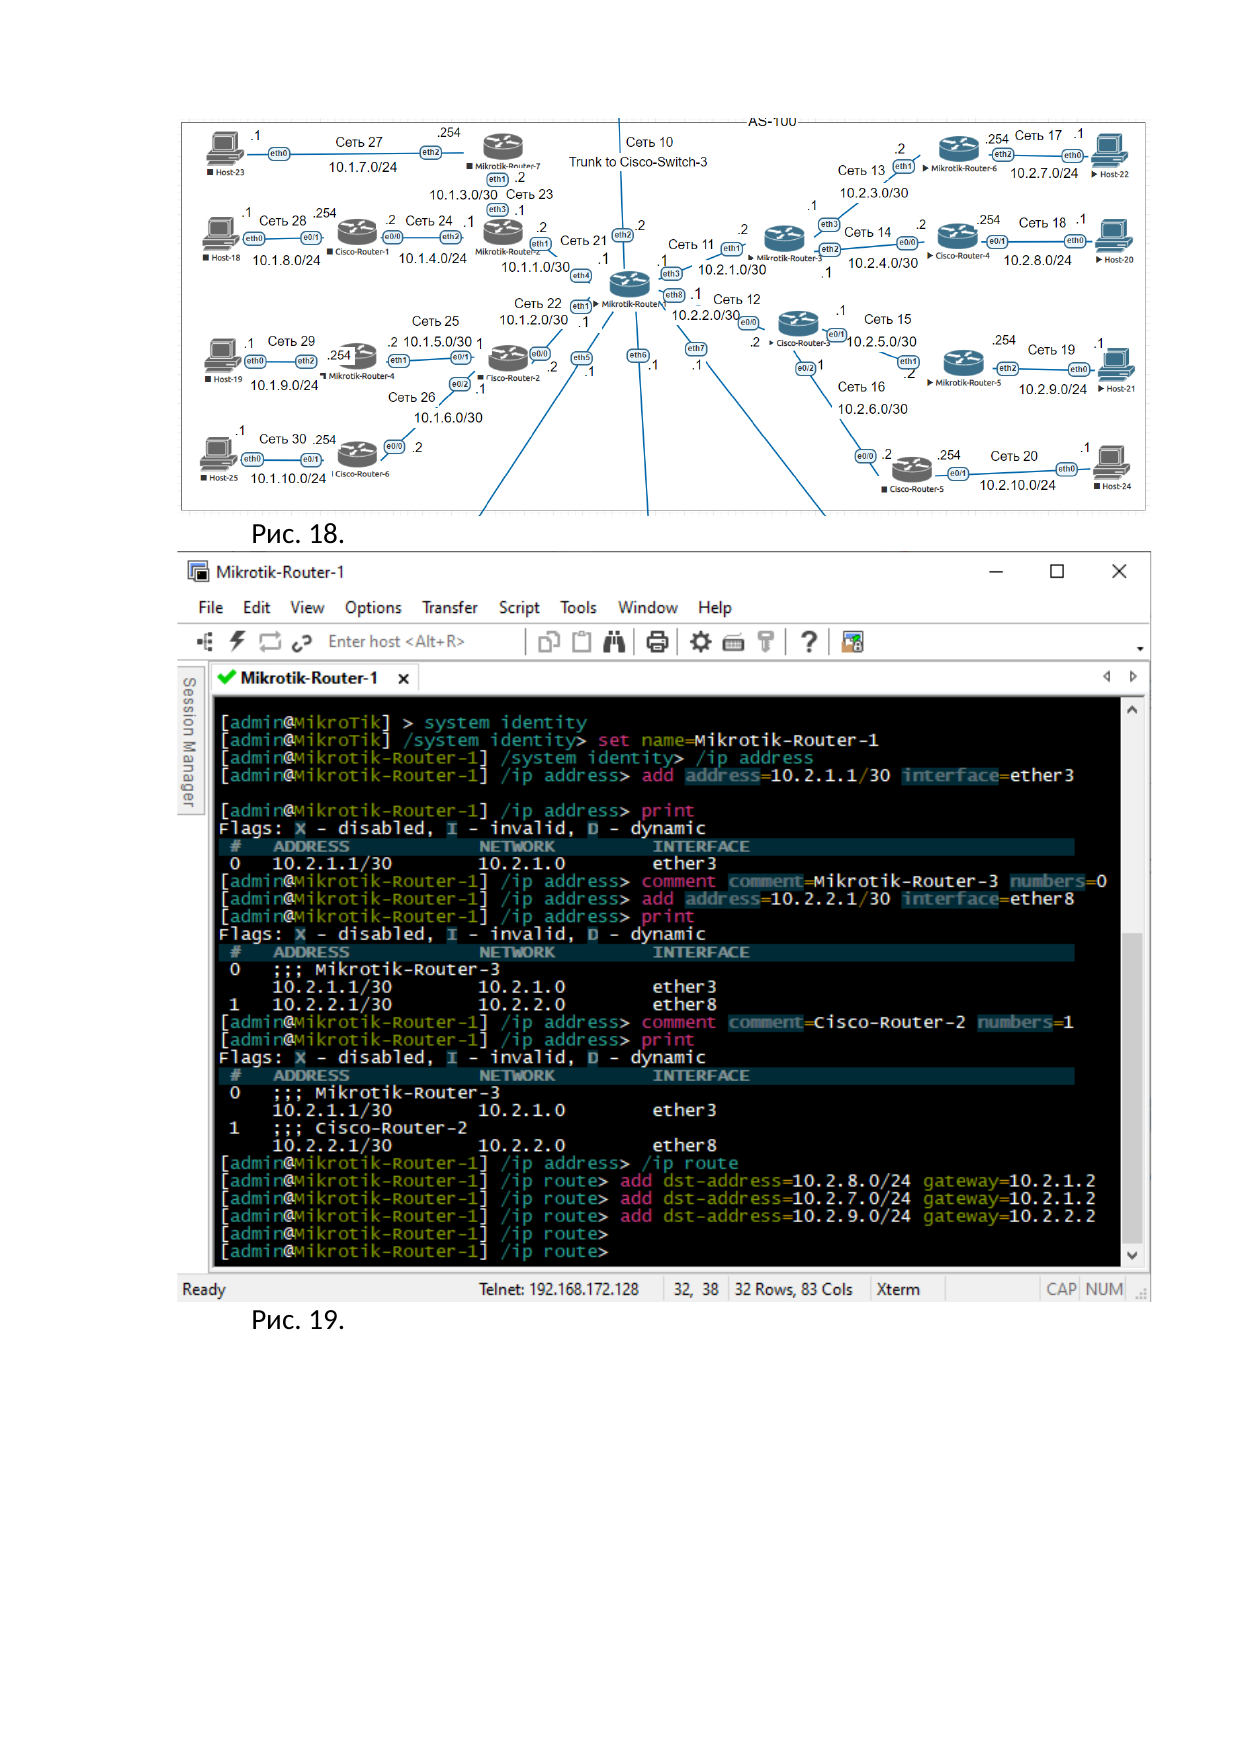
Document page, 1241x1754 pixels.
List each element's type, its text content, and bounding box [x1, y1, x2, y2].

text Рис. 19. [177, 1302, 1152, 1337]
text Рис. 18. [177, 516, 1152, 551]
picture [177, 551, 1152, 1302]
picture [177, 118, 1150, 516]
